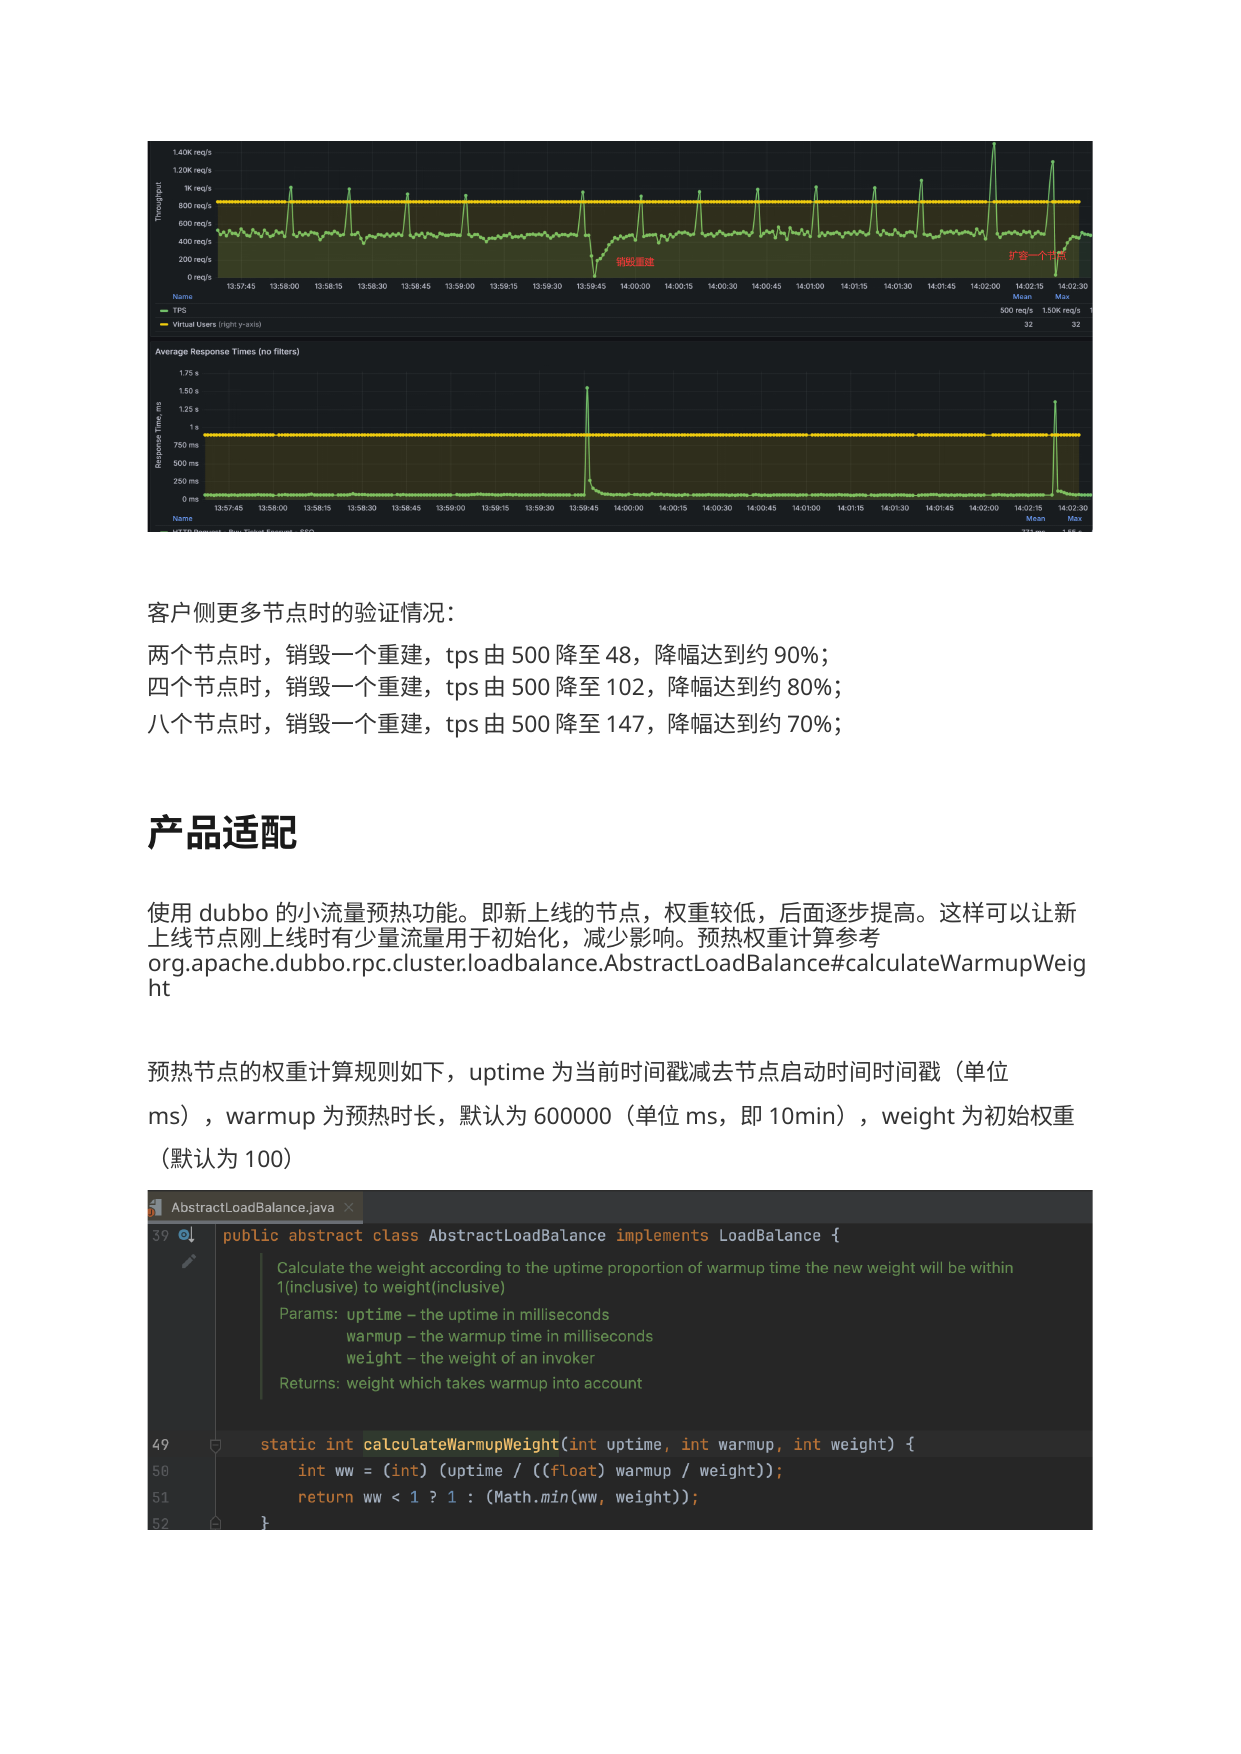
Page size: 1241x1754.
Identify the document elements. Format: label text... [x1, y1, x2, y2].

text 两个节点时，销毁一个重建，tps由500降至48，降幅达到约90%； [148, 644, 1093, 669]
picture [147, 141, 1093, 532]
text 预热节点的权重计算规则如下，uptime 为当前时间戳减去节点启动时间时间戳（单位ms），warmup 为预热时长，默认为 600000（单位ms，即10min），weight 为初始权重（默认为100） [148, 1054, 1093, 1174]
text 八个节点时，销毁一个重建，tps由500降至147，降幅达到约70%； [148, 706, 1093, 739]
picture [147, 1190, 1093, 1530]
text 客户侧更多节点时的验证情况： [148, 594, 1093, 628]
subtitle 产品适配 [148, 803, 1093, 857]
text 四个节点时，销毁一个重建，tps由500降至102，降幅达到约80%； [148, 675, 1093, 700]
list 使用 dubbo 的小流量预热功能。即新上线的节点，权重较低，后面逐步提高。这样可以让新上线节点刚上线时有少量流量用于初始化，减少影响。预热权重计算参考 org.apache.dubbo.rpc.cluster.loadbalance.AbstractLoadBalance#calculateWarmupWeight [148, 901, 1093, 1001]
